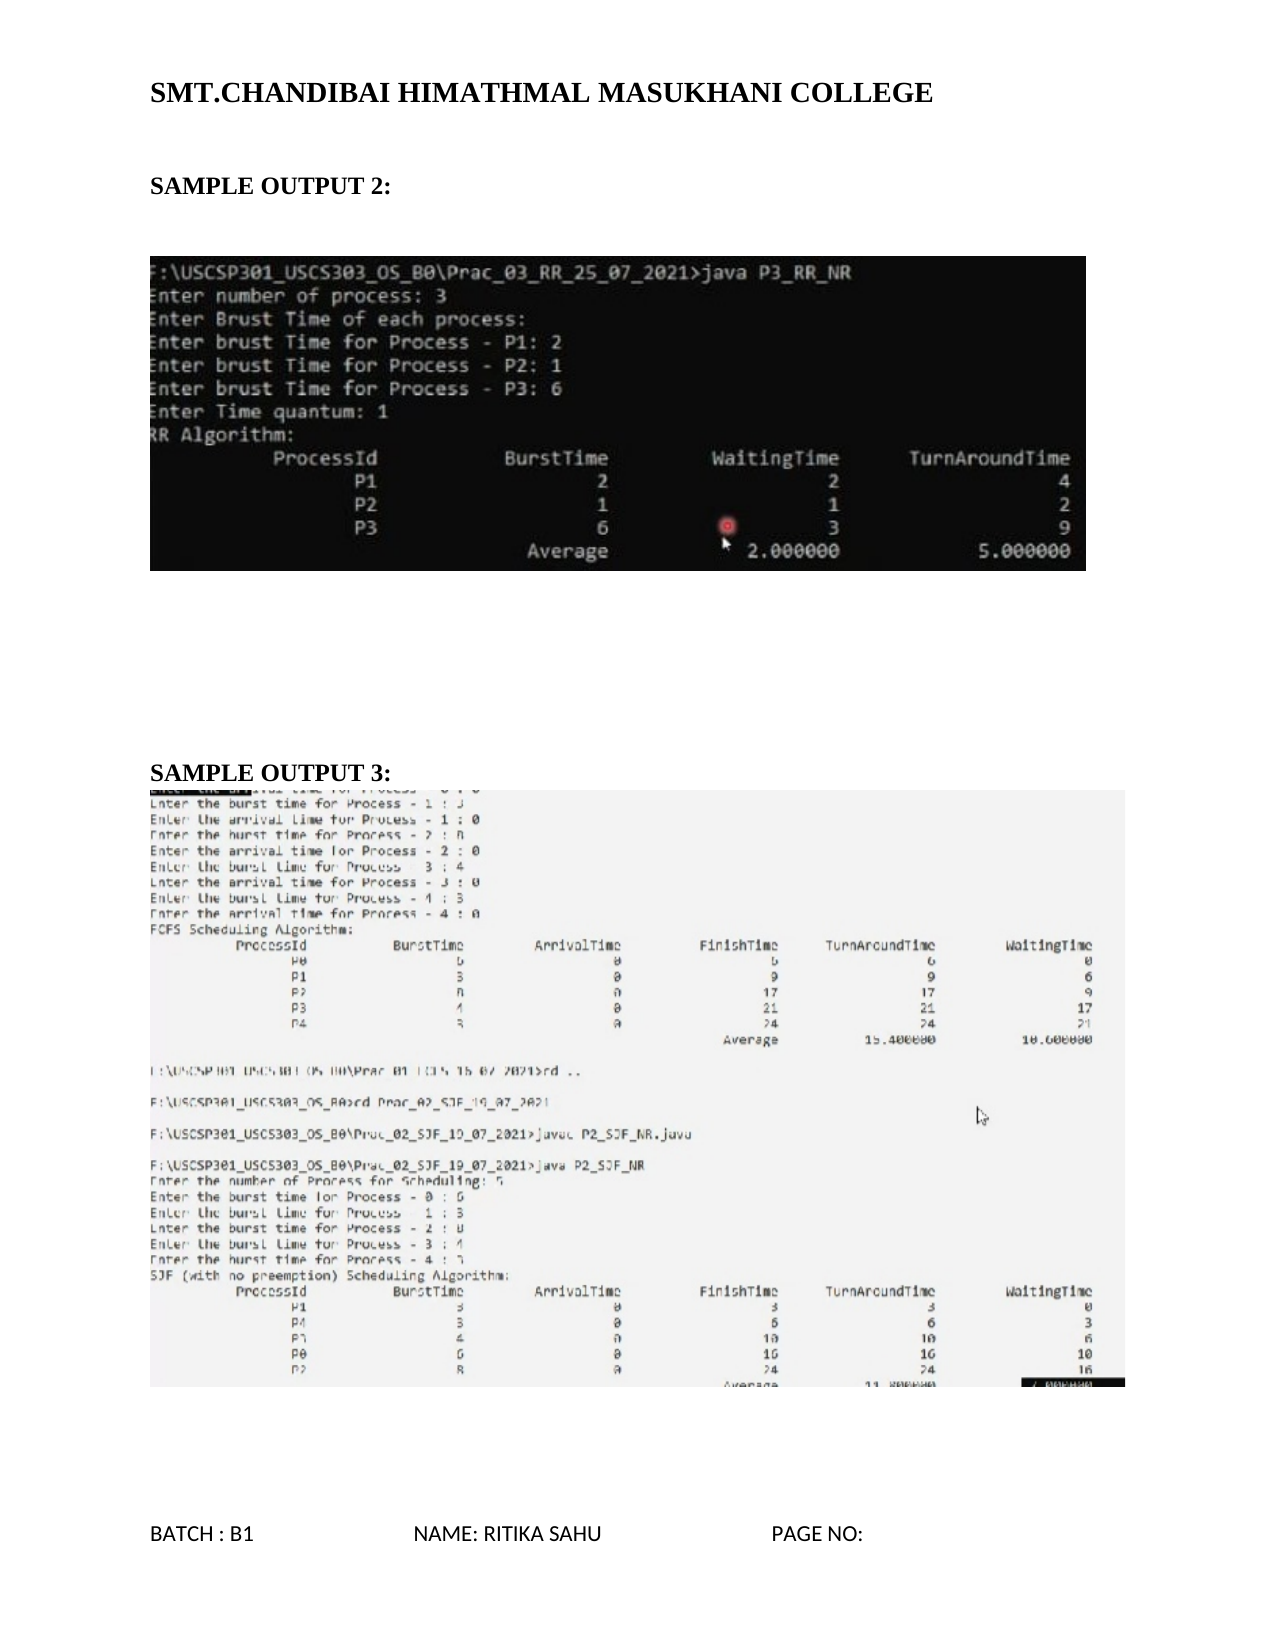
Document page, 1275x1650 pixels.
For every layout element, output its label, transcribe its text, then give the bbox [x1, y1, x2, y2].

subtitle SAMPLE OUTPUT 2: [150, 171, 1125, 199]
subtitle SAMPLE OUTPUT 3: [150, 758, 1125, 786]
picture [150, 790, 1125, 1387]
picture [150, 256, 1086, 571]
